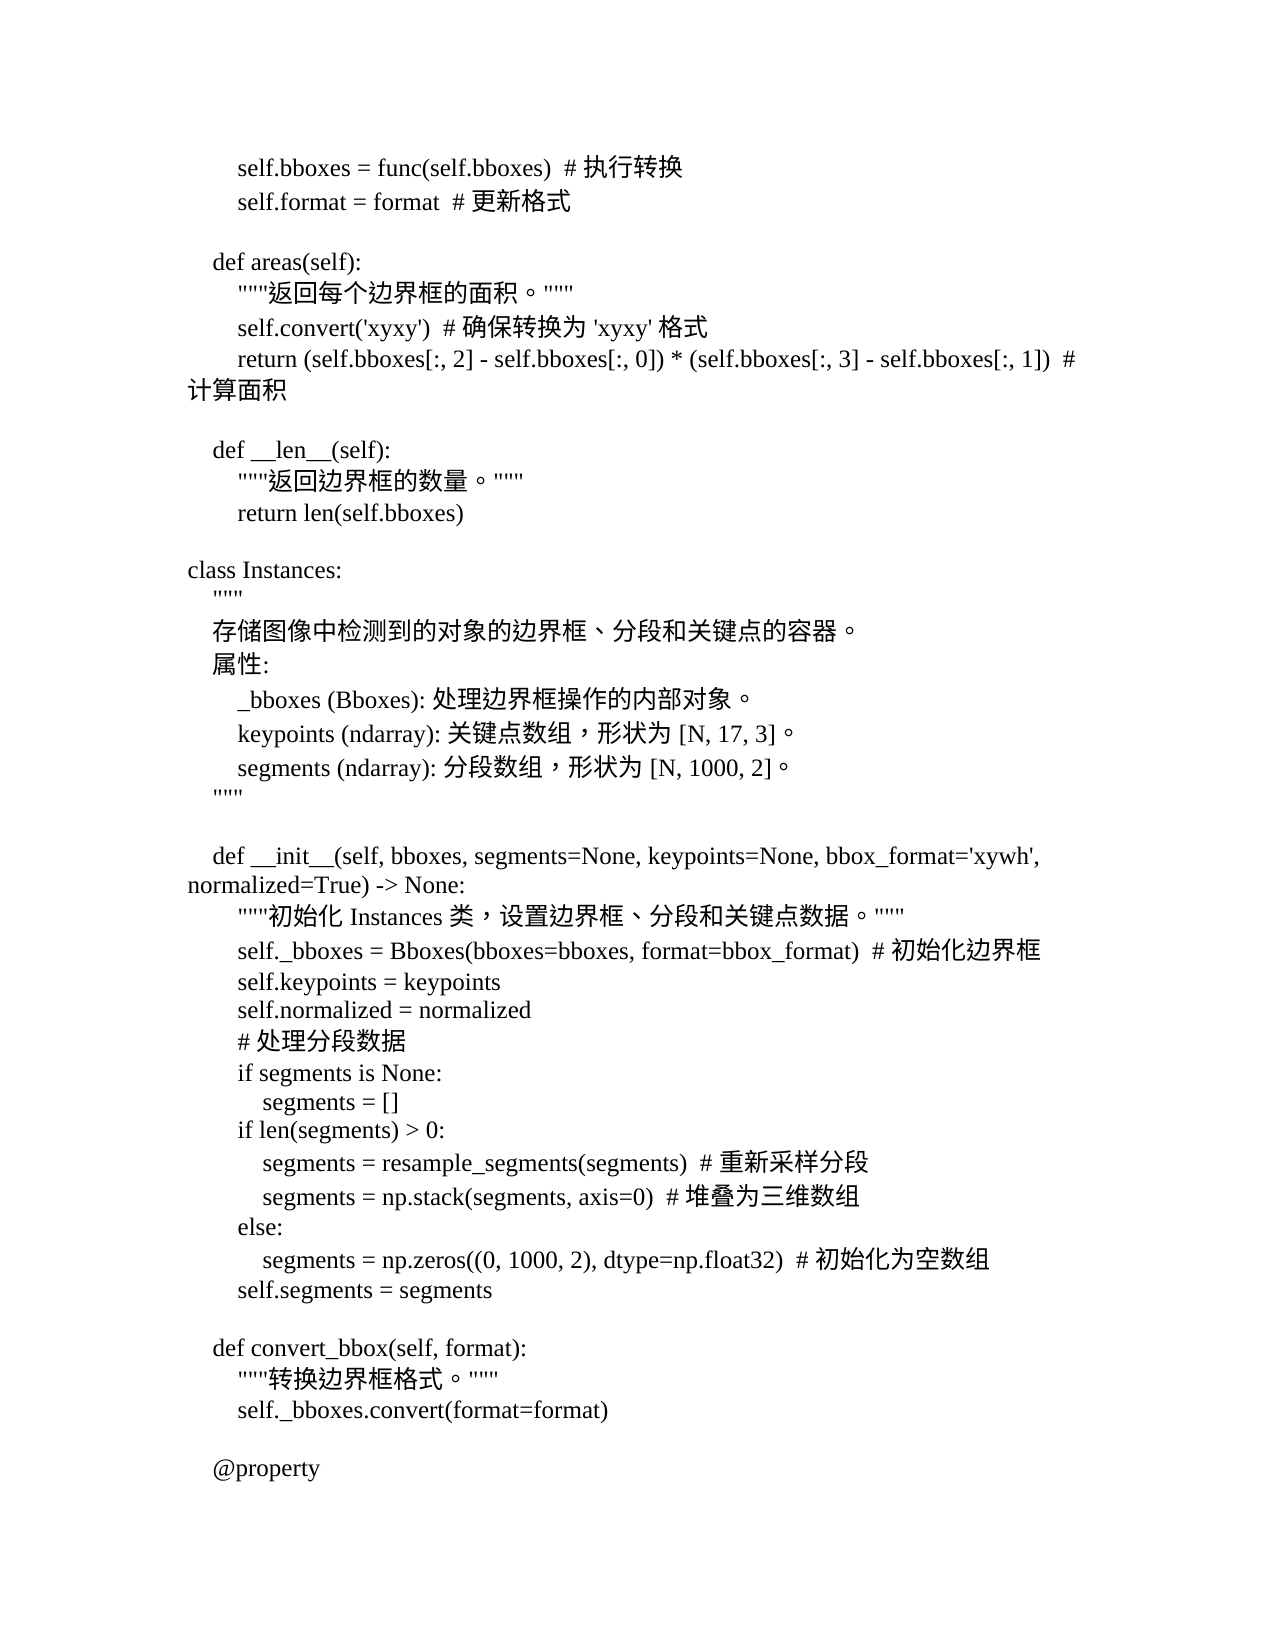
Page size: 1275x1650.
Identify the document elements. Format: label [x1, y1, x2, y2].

text [187, 150, 1087, 1482]
